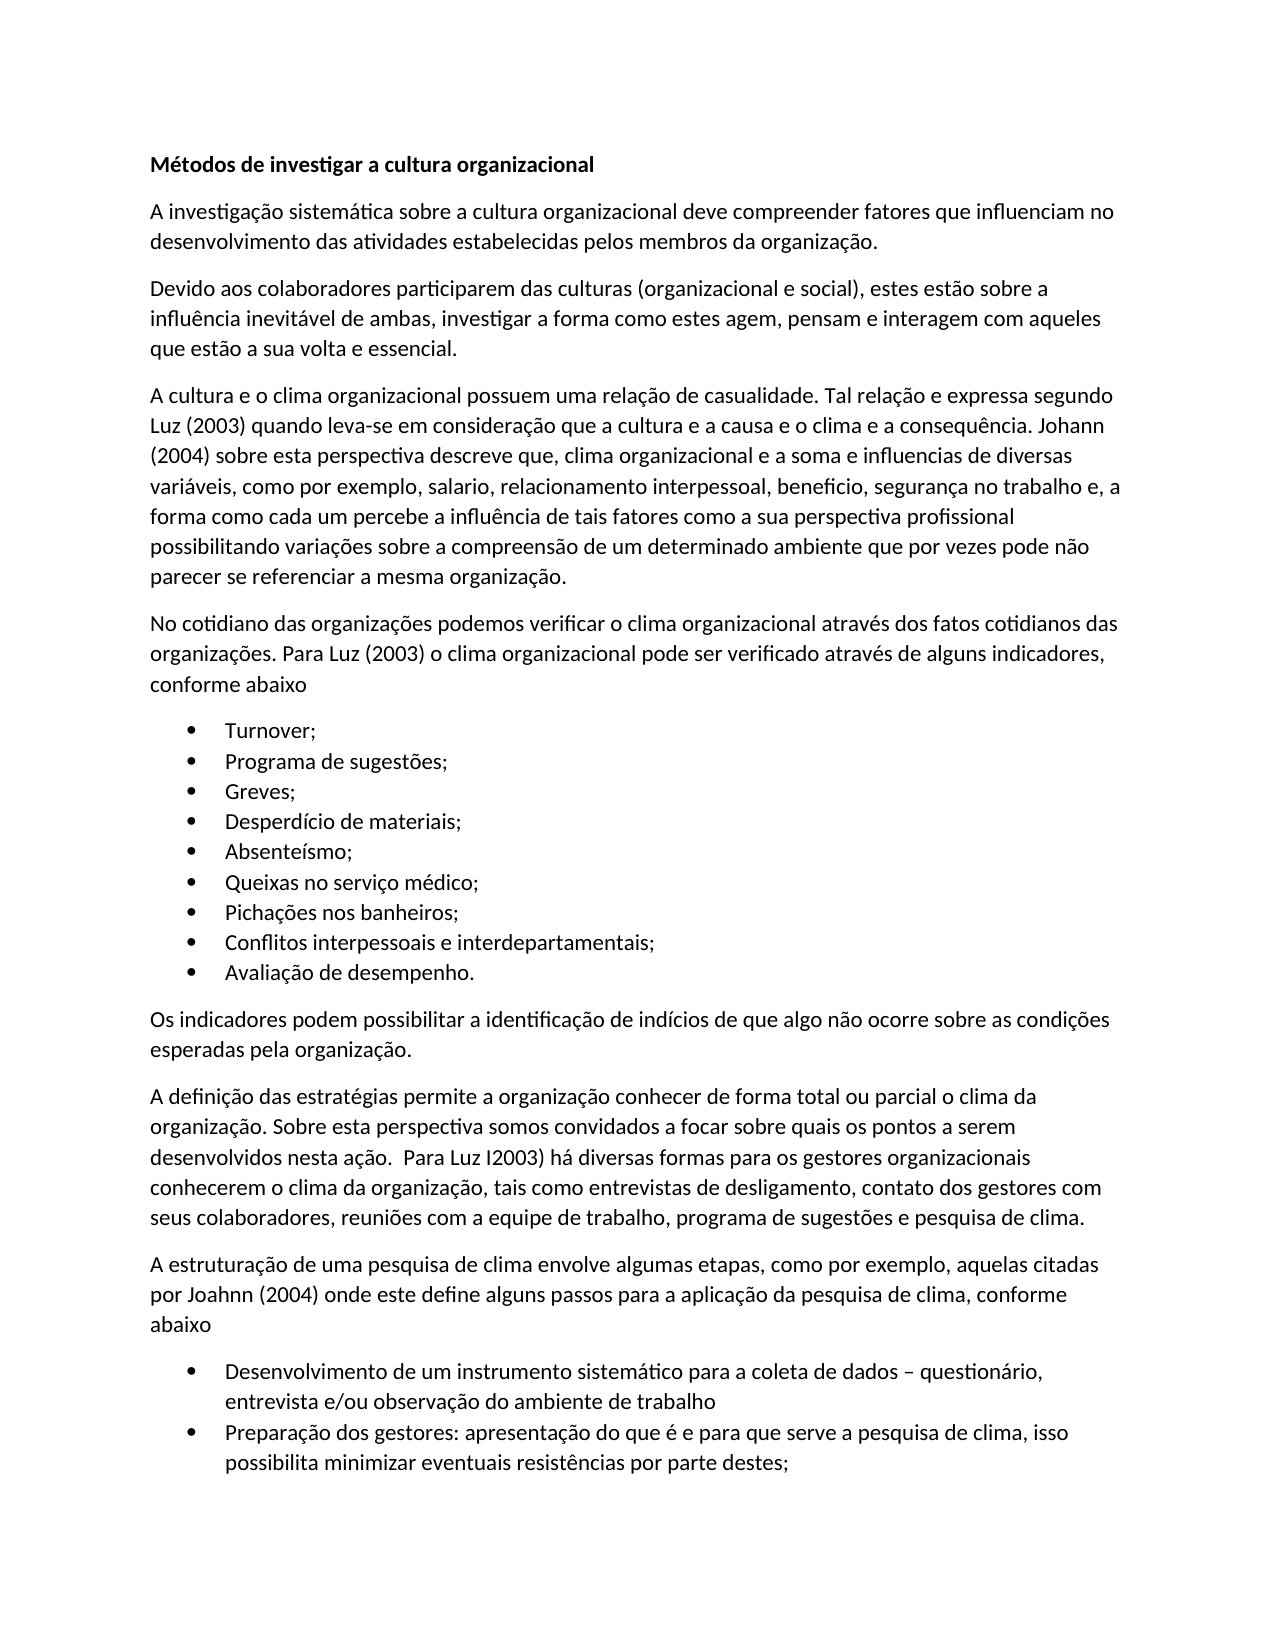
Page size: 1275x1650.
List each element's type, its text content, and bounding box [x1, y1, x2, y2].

list Turnover; [187, 717, 1125, 745]
text A cultura e o clima organizacional possuem uma relação de casualidade. Tal relação e expressa segundo Luz (2003) quando leva-se em consideração que a cultura e a causa e o clima e a consequência. Johann (2004) sobre esta perspectiva descreve que, clima organizacional e a soma e influencias de diversas variáveis, como por exemplo, salario, relacionamento interpessoal, beneficio, segurança no trabalho e, a forma como cada um percebe a influência de tais fatores como a sua perspectiva profissional possibilitando variações sobre a compreensão de um determinado ambiente que por vezes pode não parecer se referenciar a mesma organização. [150, 381, 1125, 591]
text Os indicadores podem possibilitar a identificação de indícios de que algo não ocorre sobre as condições esperadas pela organização. [150, 1005, 1125, 1063]
text Métodos de investigar a cultura organizacional [150, 150, 1125, 178]
list Pichações nos banheiros; [187, 898, 1125, 926]
text Devido aos colaboradores participarem das culturas (organizacional e social), estes estão sobre a influência inevitável de ambas, investigar a forma como estes agem, pensam e interagem com aqueles que estão a sua volta e essencial. [150, 274, 1125, 362]
list Preparação dos gestores: apresentação do que é e para que serve a pesquisa de clima, isso possibilita minimizar eventuais resistências por parte destes; [187, 1418, 1125, 1476]
list Absenteísmo; [187, 837, 1125, 866]
text A investigação sistemática sobre a cultura organizacional deve compreender fatores que influenciam no desenvolvimento das atividades estabelecidas pelos membros da organização. [150, 197, 1125, 255]
list Greves; [187, 777, 1125, 805]
list Avaliação de desempenho. [187, 958, 1125, 986]
text A definição das estratégias permite a organização conhecer de forma total ou parcial o clima da organização. Sobre esta perspectiva somos convidados a focar sobre quais os pontos a serem desenvolvidos nesta ação. Para Luz I2003) há diversas formas para os gestores organizacionais conhecerem o clima da organização, tais como entrevistas de desligamento, contato dos gestores com seus colaboradores, reuniões com a equipe de trabalho, programa de sugestões e pesquisa de clima. [150, 1082, 1125, 1231]
list Queixas no serviço médico; [187, 868, 1125, 896]
list Programa de sugestões; [187, 747, 1125, 775]
text No cotidiano das organizações podemos verificar o clima organizacional através dos fatos cotidianos das organizações. Para Luz (2003) o clima organizacional pode ser verificado através de alguns indicadores, conforme abaixo [150, 609, 1125, 698]
list Conflitos interpessoais e interdepartamentais; [187, 928, 1125, 956]
list Desenvolvimento de um instrumento sistemático para a coleta de dados – questionário, entrevista e/ou observação do ambiente de trabalho [187, 1357, 1125, 1416]
text A estruturação de uma pesquisa de clima envolve algumas etapas, como por exemplo, aquelas citadas por Joahnn (2004) onde este define alguns passos para a aplicação da pesquisa de clima, conforme abaixo [150, 1250, 1125, 1338]
list Desperdício de materiais; [187, 807, 1125, 835]
